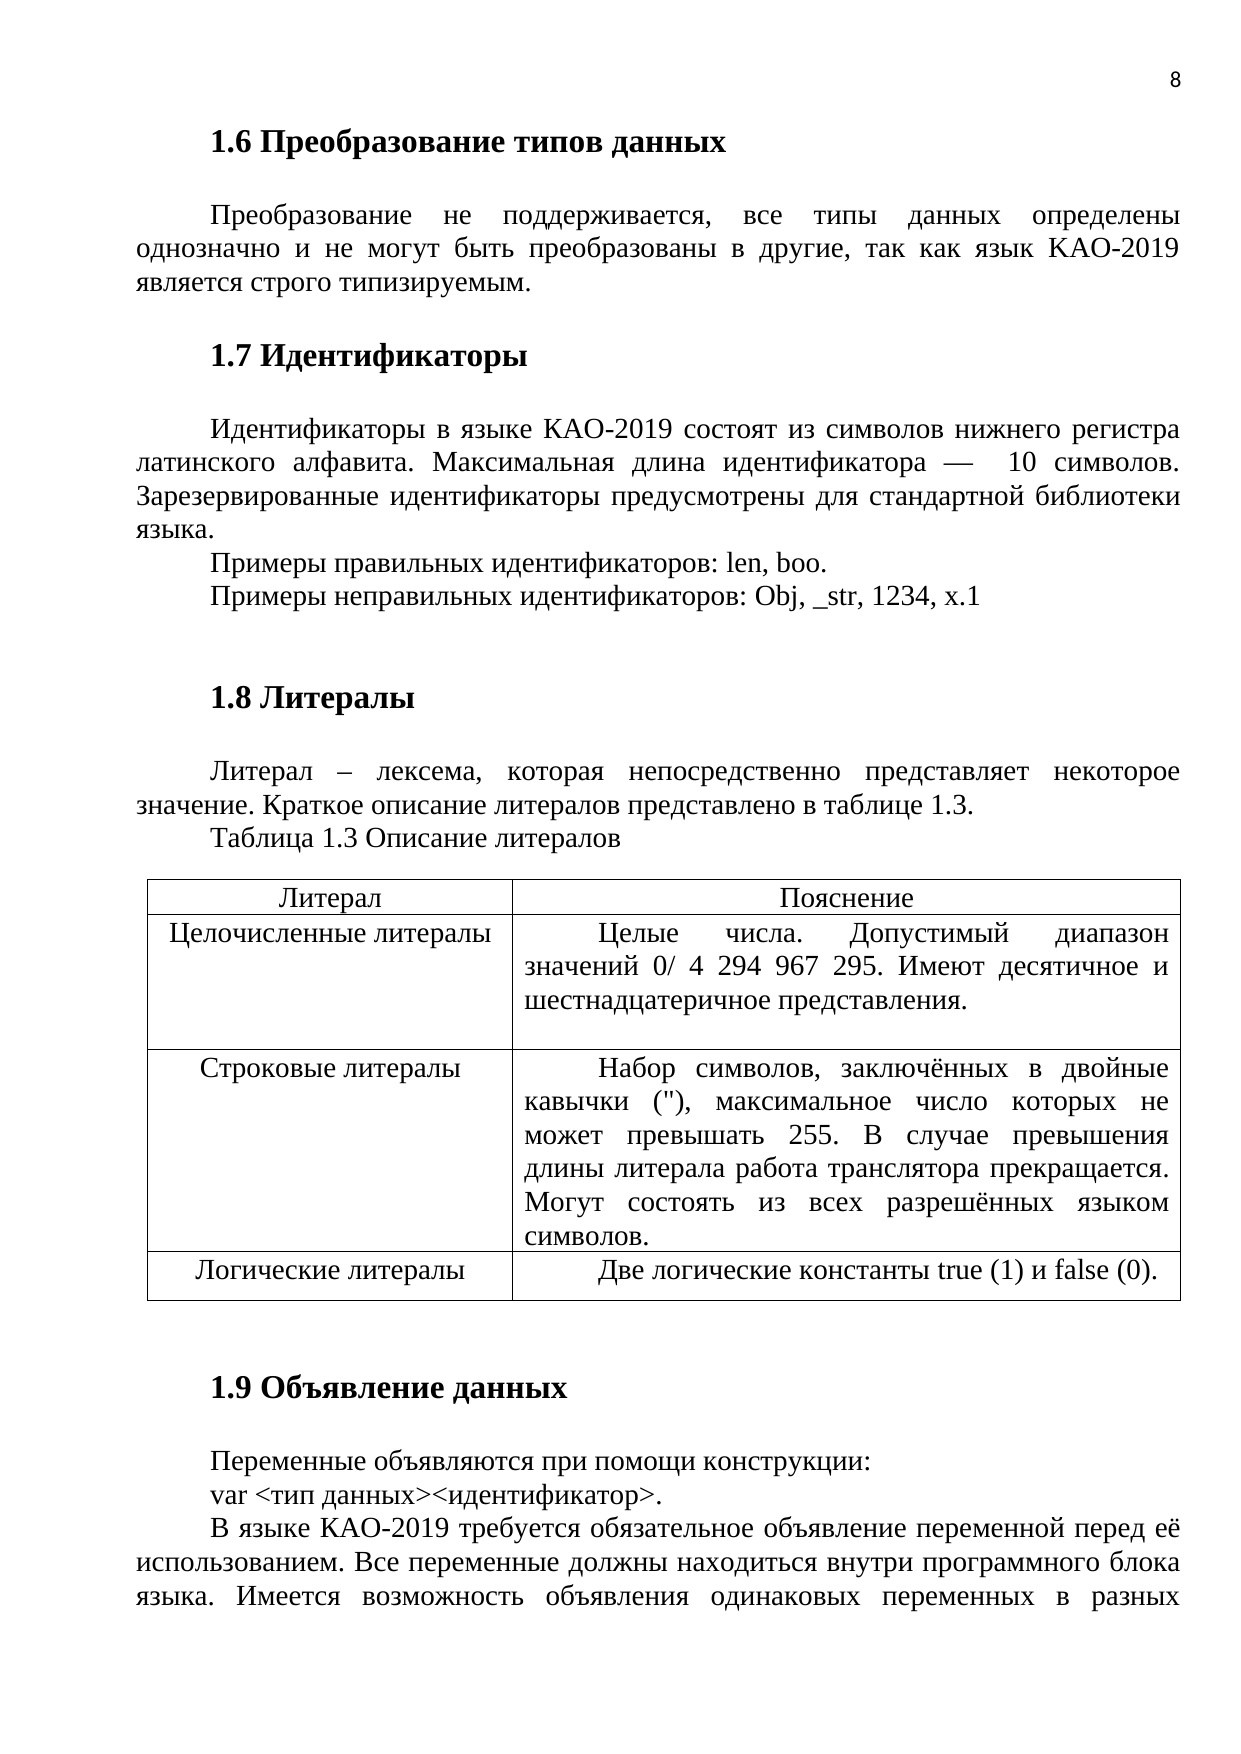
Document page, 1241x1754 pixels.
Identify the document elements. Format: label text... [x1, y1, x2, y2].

text Переменные объявляются при помощи конструкции: [136, 1443, 1181, 1477]
table_header Литерал [148, 880, 512, 914]
subtitle 1.9 Объявление данных [136, 1368, 1181, 1406]
table_cell Строковые литералы [148, 1050, 512, 1251]
text Примеры правильных идентификаторов: len, boo. [136, 545, 1181, 578]
text Идентификаторы в языке КАО-2019 состоят из символов нижнего регистра латинского алфавита. Максимальная длина идентификатора — 10 символов. Зарезервированные идентификаторы предусмотрены для стандартной библиотеки языка. [136, 411, 1181, 545]
subtitle 1.8 Литералы [136, 678, 1181, 716]
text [136, 1511, 1181, 1611]
text Примеры неправильных идентификаторов: Obj, _str, 1234, x.1 [136, 578, 1181, 612]
text Таблица 1.3 Описание литералов [136, 821, 1181, 854]
subtitle 1.7 Идентификаторы [136, 335, 1181, 373]
text Преобразование не поддерживается, все типы данных определены однозначно и не могут быть преобразованы в другие, так как язык KAО-2019 является строго типизируемым. [136, 197, 1181, 297]
table_cell Целочисленные литералы [148, 915, 512, 1049]
table_header Пояснение [513, 880, 1180, 914]
table_cell Логические литералы [148, 1252, 512, 1300]
subtitle 1.6 Преобразование типов данных [136, 121, 1181, 159]
text var <тип данных><идентификатор>. [136, 1477, 1181, 1511]
text Литерал – лексема, которая непосредственно представляет некоторое значение. Краткое описание литералов представлено в таблице 1.3. [136, 753, 1181, 821]
table_cell Набор символов, заключённых в двойные кавычки ("), максимальное число которых не может превышать 255. В случае превышения длины литерала работа транслятора прекращается. Могут состоять из всех разрешённых языком символов. [513, 1050, 1180, 1251]
table_cell Целые числа. Допустимый диапазон значений 0/ 4 294 967 295. Имеют десятичное и шестнадцатеричное представления. [513, 915, 1180, 1049]
table_cell Две логические константы true (1) и false (0). [513, 1252, 1180, 1300]
